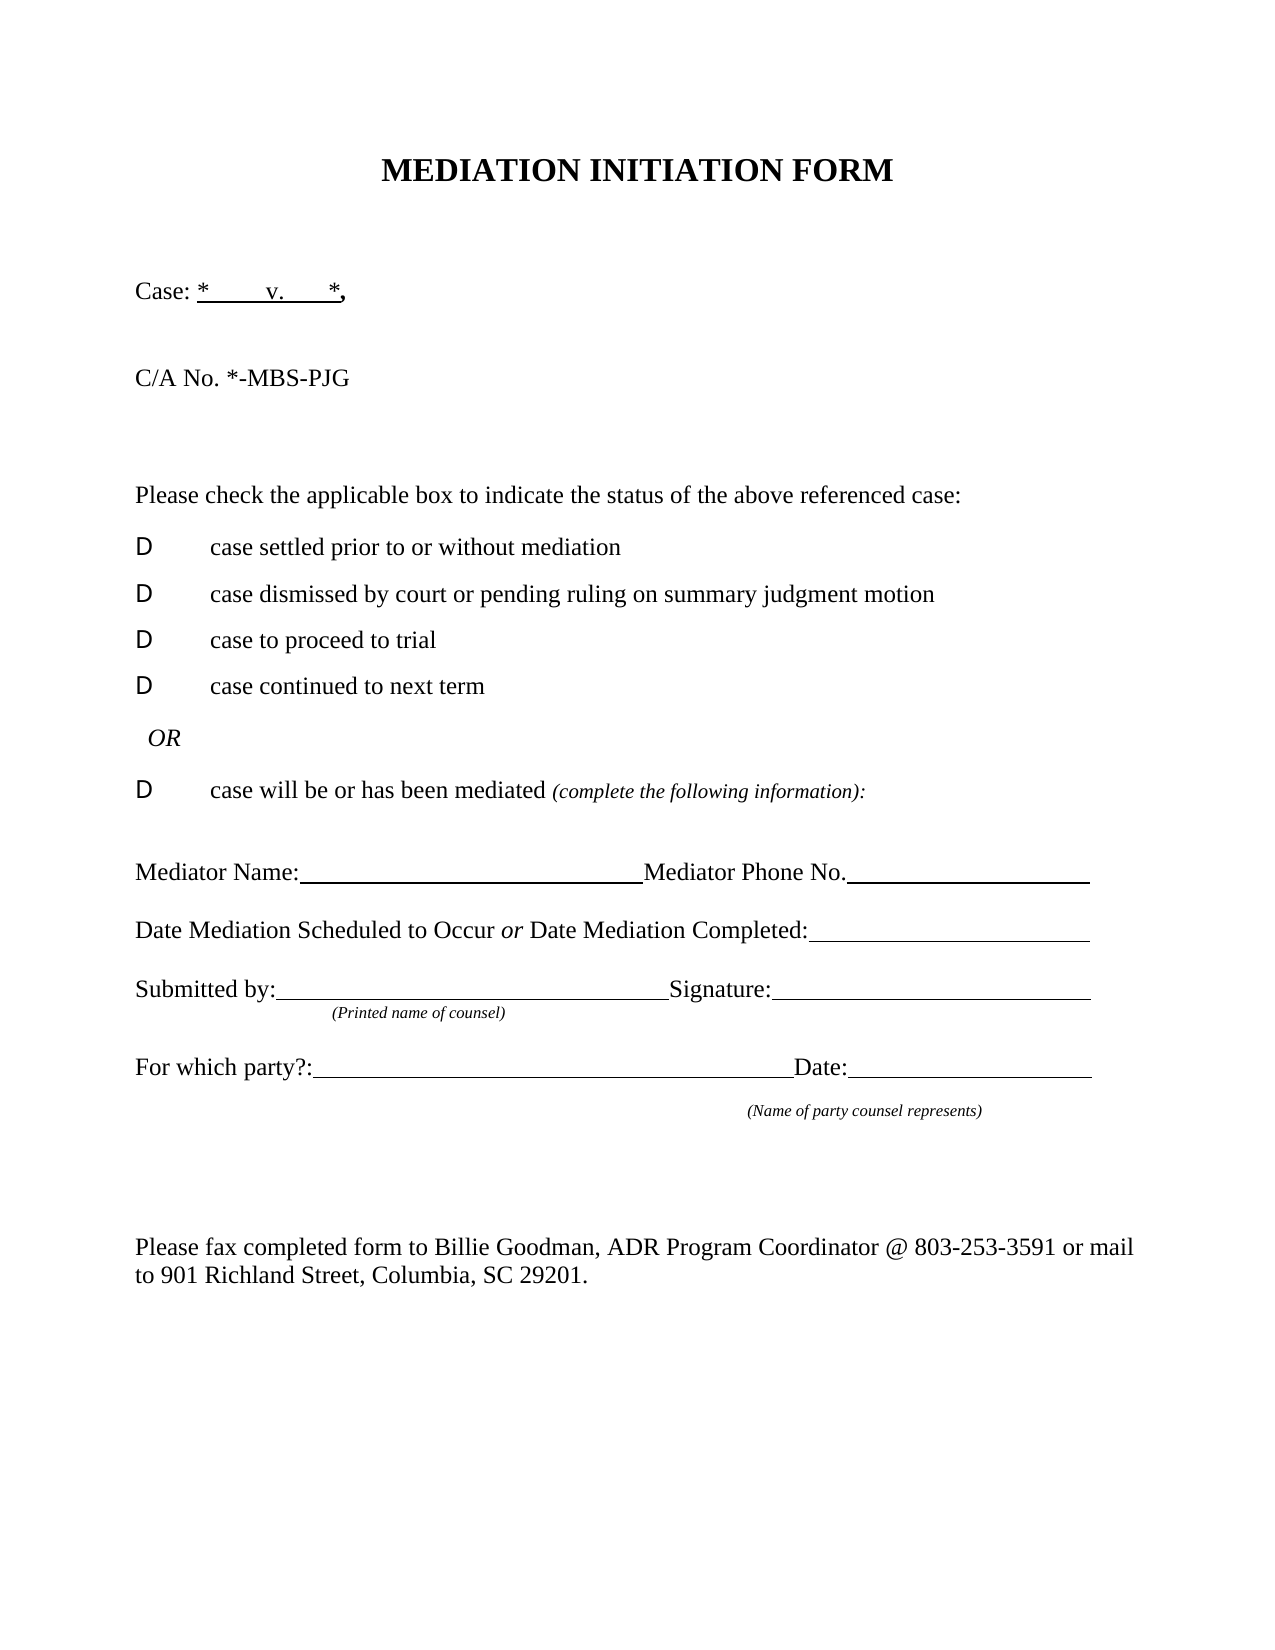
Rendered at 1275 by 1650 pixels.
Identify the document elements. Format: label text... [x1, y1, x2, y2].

text Case: * v. *, [135, 276, 1212, 305]
text Mediator Name: Mediator Phone No. [135, 857, 1212, 886]
text D case dismissed by court or pending ruling on summary judgment motion [135, 575, 1212, 609]
text D case settled prior to or without mediation [135, 529, 1212, 563]
text Please check the applicable box to indicate the status of the above referenced case: [135, 480, 1212, 509]
text (Printed name of counsel) [332, 1003, 1212, 1022]
text For which party?: Date: [135, 1052, 1212, 1080]
text C/A No. *-MBS-PJG [135, 363, 1212, 392]
text Please fax completed form to Billie Goodman, ADR Program Coordinator @ 803-253-3591 or mail to 901 Richland Street, Columbia, SC 29201. [135, 1232, 1152, 1289]
text D case will be or has been mediated (complete the following information): [135, 772, 1212, 806]
text Date Mediation Scheduled to Occur or Date Mediation Completed: [135, 916, 1212, 944]
text MEDIATION INITIATION FORM [379, 150, 896, 188]
text (Name of party counsel represents) [747, 1100, 1212, 1119]
text D case continued to next term [135, 668, 1212, 702]
text OR [147, 723, 1212, 752]
text Submitted by: Signature: [135, 974, 1212, 1003]
text D case to proceed to trial [135, 621, 1212, 656]
